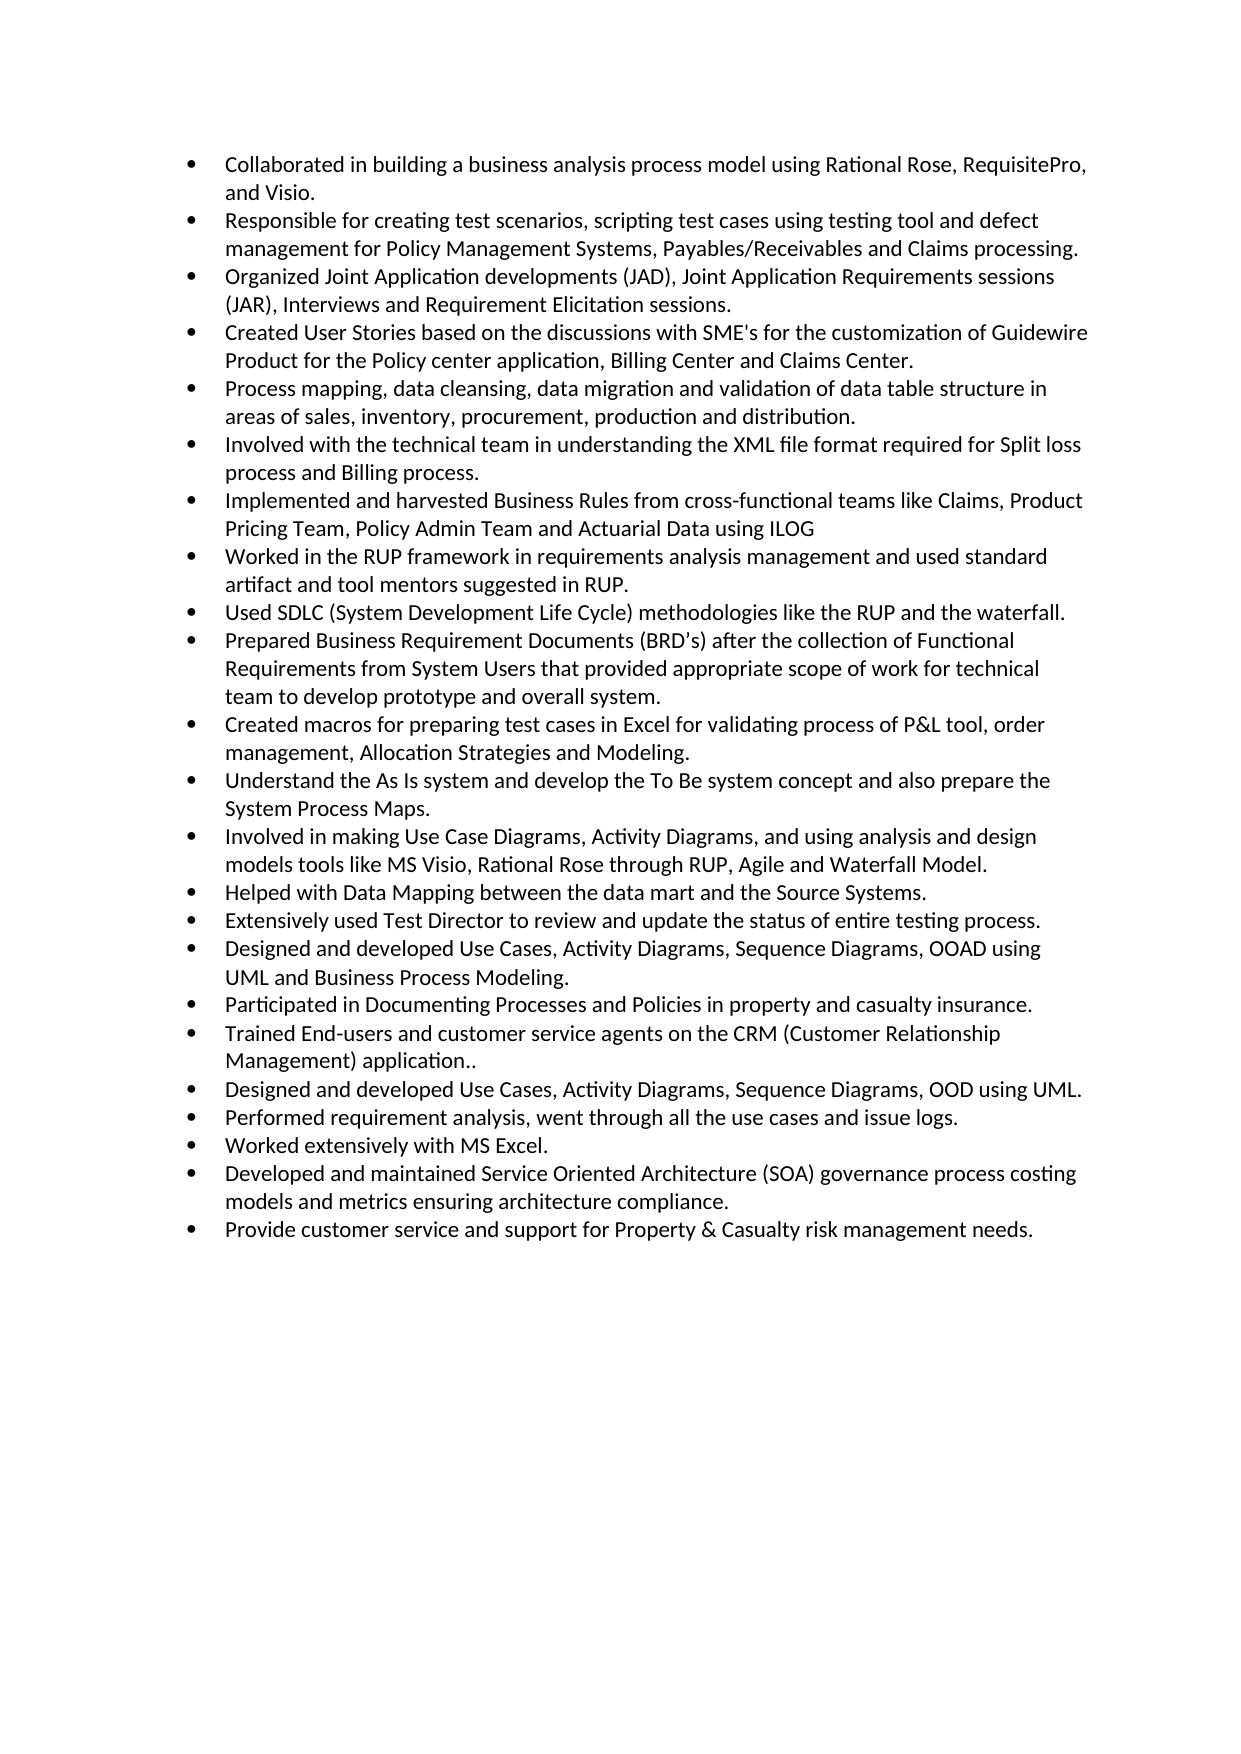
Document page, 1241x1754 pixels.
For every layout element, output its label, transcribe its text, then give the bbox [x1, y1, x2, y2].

list Participated in Documenting Processes and Policies in property and casualty insurance. [187, 991, 1090, 1019]
list Used SDLC (System Development Life Cycle) methodologies like the RUP and the waterfall. [187, 598, 1090, 626]
list Performed requirement analysis, went through all the use cases and issue logs. [187, 1103, 1090, 1131]
list Prepared Business Requirement Documents (BRD’s) after the collection of Functional Requirements from System Users that provided appropriate scope of work for technical team to develop prototype and overall system. [187, 626, 1090, 710]
list Created macros for preparing test cases in Excel for validating process of P&L tool, order management, Allocation Strategies and Modeling. [187, 710, 1090, 766]
list Involved with the technical team in understanding the XML file format required for Split loss process and Billing process. [187, 430, 1090, 486]
list Created User Stories based on the discussions with SME's for the customization of Guidewire Product for the Policy center application, Billing Center and Claims Center. [187, 318, 1090, 374]
list Implemented and harvested Business Rules from cross-functional teams like Claims, Product Pricing Team, Policy Admin Team and Actuarial Data using ILOG [187, 486, 1090, 542]
list Provide customer service and support for Property & Casualty risk management needs. [187, 1215, 1090, 1243]
list Helped with Data Mapping between the data mart and the Source Systems. [187, 878, 1090, 907]
list Process mapping, data cleansing, data migration and validation of data table structure in areas of sales, inventory, procurement, production and distribution. [187, 374, 1090, 430]
list Collaborated in building a business analysis process model using Rational Rose, RequisitePro, and Visio. [187, 150, 1090, 206]
list Understand the As Is system and develop the To Be system concept and also prepare the System Process Maps. [187, 766, 1090, 822]
list Responsible for creating test scenarios, scripting test cases using testing tool and defect management for Policy Management Systems, Payables/Receivables and Claims processing. [187, 206, 1090, 262]
list Involved in making Use Case Diagrams, Activity Diagrams, and using analysis and design models tools like MS Visio, Rational Rose through RUP, Agile and Waterfall Model. [187, 822, 1090, 878]
list Designed and developed Use Cases, Activity Diagrams, Sequence Diagrams, OOAD using UML and Business Process Modeling. [187, 934, 1090, 991]
list Extensively used Test Director to review and update the status of entire testing process. [187, 907, 1090, 934]
list Organized Joint Application developments (JAD), Joint Application Requirements sessions (JAR), Interviews and Requirement Elicitation sessions. [187, 262, 1090, 318]
list Worked in the RUP framework in requirements analysis management and used standard artifact and tool mentors suggested in RUP. [187, 542, 1090, 598]
list Worked extensively with MS Excel. [187, 1131, 1090, 1159]
list Trained End-users and customer service agents on the CRM (Customer Relationship Management) application.. [187, 1019, 1090, 1075]
list Designed and developed Use Cases, Activity Diagrams, Sequence Diagrams, OOD using UML. [187, 1075, 1090, 1103]
list Developed and maintained Service Oriented Architecture (SOA) governance process costing models and metrics ensuring architecture compliance. [187, 1159, 1090, 1215]
